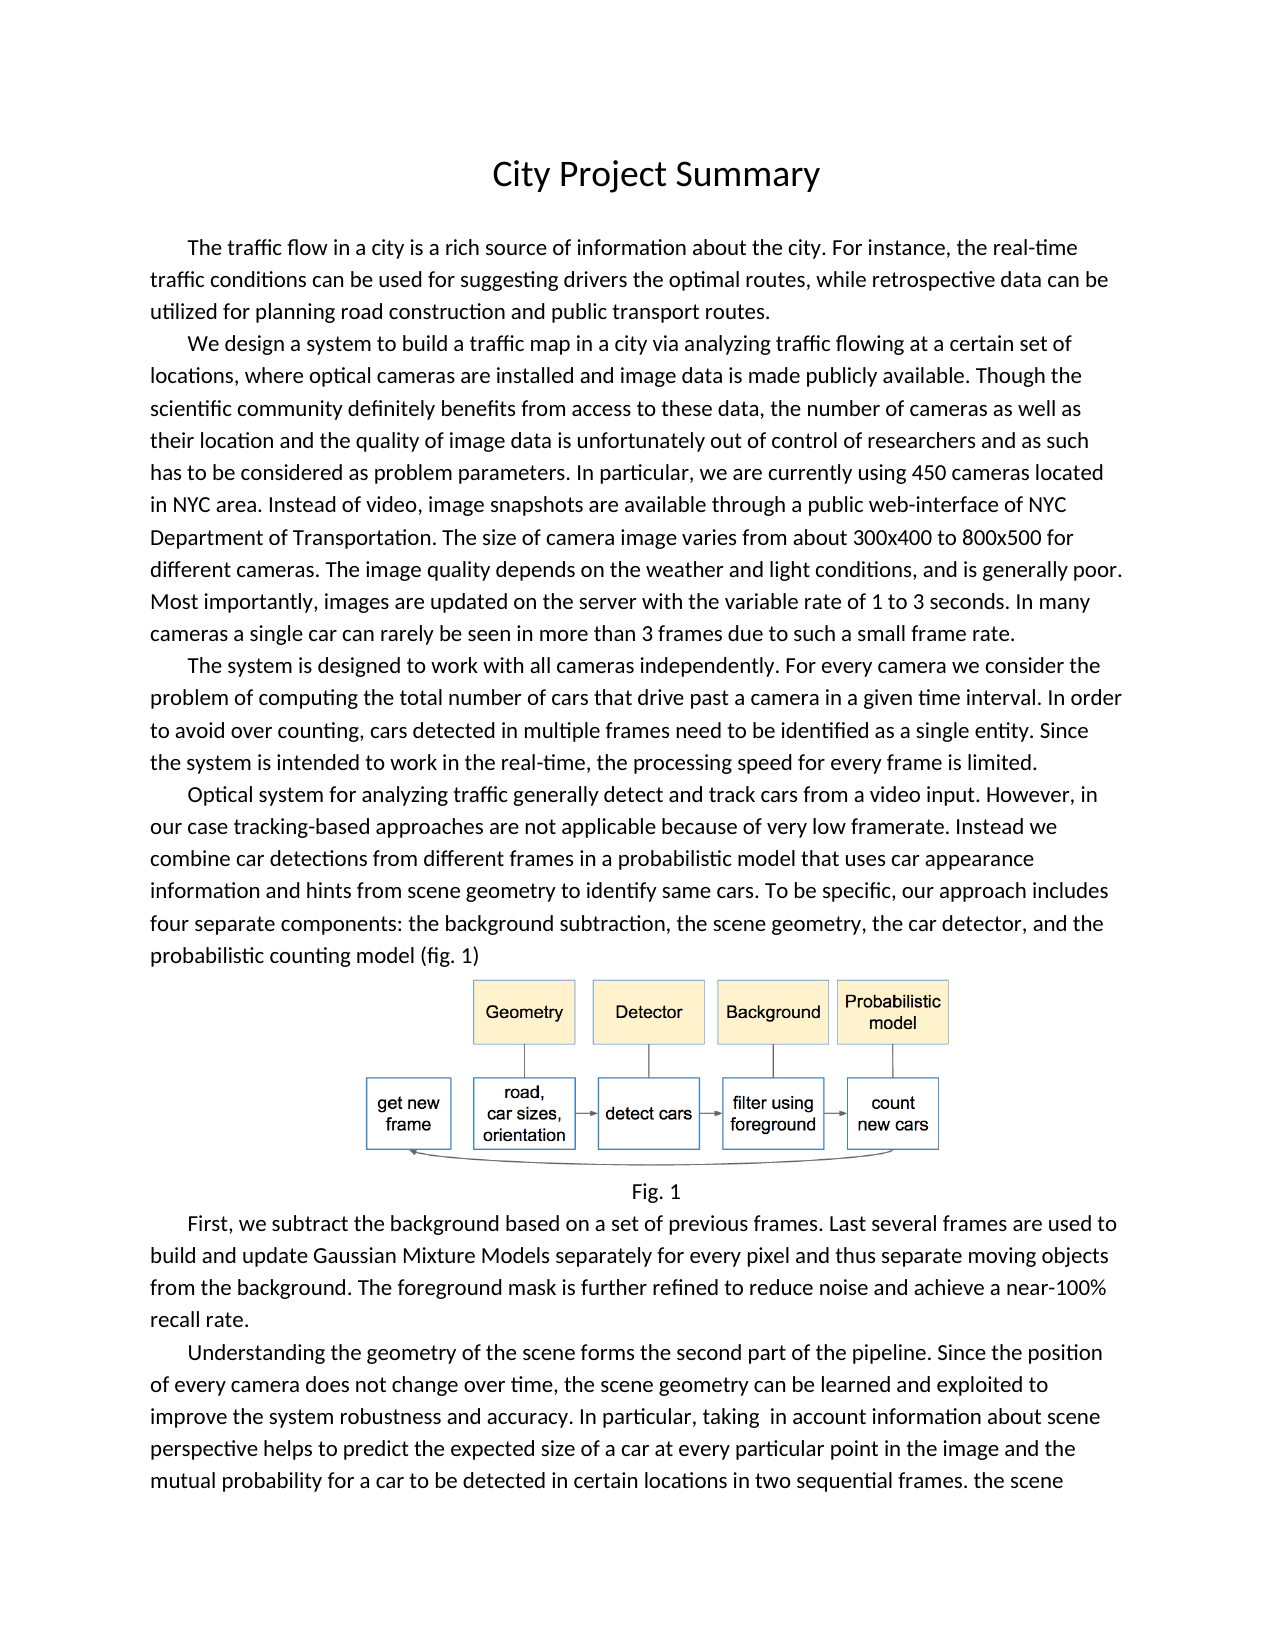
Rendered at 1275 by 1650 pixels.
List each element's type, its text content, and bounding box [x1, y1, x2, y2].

picture [359, 973, 953, 1173]
text Fig. 1 [150, 1177, 1125, 1205]
text The system is designed to work with all cameras independently. For every camera we consider the problem of computing the total number of cars that drive past a camera in a given time interval. In order to avoid over counting, cars detected in multiple frames need to be identified as a single entity. Since the system is intended to work in the real-time, the processing speed for every frame is limited. [150, 651, 1125, 776]
text First, we subtract the background based on a set of previous frames. Last several frames are used to build and update Gaussian Mixture Models separately for every pixel and thus separate moving objects from the background. The foreground mask is further refined to reduce noise and achieve a near-100% recall rate. [150, 1209, 1125, 1333]
text City Project Summary [150, 150, 1125, 196]
text Optical system for analyzing traffic generally detect and track cars from a video input. However, in our case tracking-based approaches are not applicable because of very low framerate. Instead we combine car detections from different frames in a probabilistic model that uses car appearance information and hints from scene geometry to identify same cars. To be specific, our approach includes four separate components: the background subtraction, the scene geometry, the car detector, and the probabilistic counting model (fig. 1) [150, 780, 1125, 969]
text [150, 1338, 1125, 1494]
text The traffic flow in a city is a rich source of information about the city. For instance, the real-time traffic conditions can be used for suggesting drivers the optimal routes, while retrospective data can be utilized for planning road construction and public transport routes. [150, 233, 1125, 325]
text We design a system to build a traffic map in a city via analyzing traffic flowing at a certain set of locations, where optical cameras are installed and image data is made publicly available. Though the scientific community definitely benefits from access to these data, the number of cameras as well as their location and the quality of image data is unfortunately out of control of researchers and as such has to be considered as problem parameters. In particular, we are currently using 450 cameras located in NYC area. Instead of video, image snapshots are available through a public web-interface of NYC Department of Transportation. The size of camera image varies from about 300x400 to 800x500 for different cameras. The image quality depends on the weather and light conditions, and is generally poor. Most importantly, images are updated on the server with the variable rate of 1 to 3 seconds. In many cameras a single car can rarely be seen in more than 3 frames due to such a small frame rate. [150, 329, 1125, 647]
